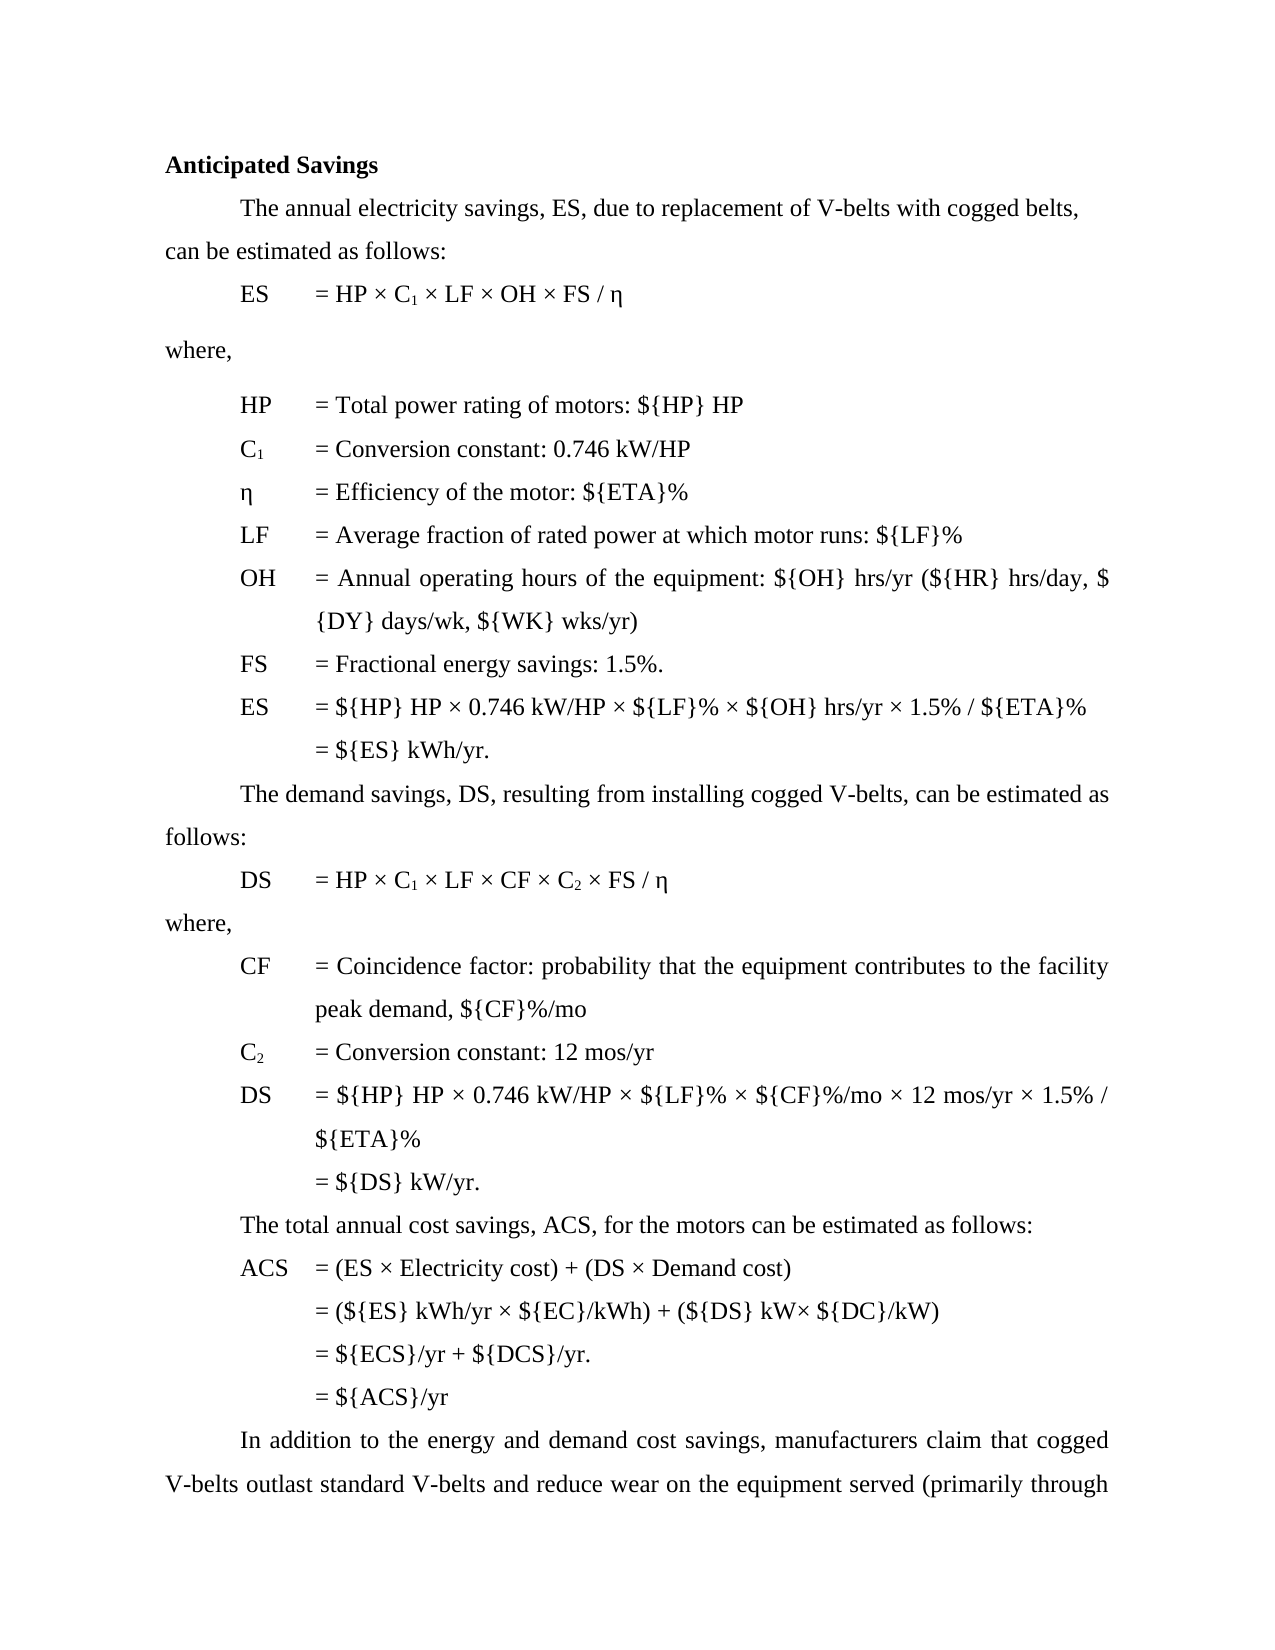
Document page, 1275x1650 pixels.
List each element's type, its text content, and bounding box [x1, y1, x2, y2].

text DS = ${HP} HP × 0.746 kW/HP × ${LF}% × ${CF}%/mo × 12 mos/yr × 1.5% / ${ETA}% [240, 1081, 1110, 1152]
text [165, 1426, 1110, 1497]
text HP = Total power rating of motors: ${HP} HP [165, 391, 1110, 419]
text = ${ES} kWh/yr. [165, 736, 1110, 764]
text LF = Average fraction of rated power at which motor runs: ${LF}% [165, 520, 1110, 549]
text The demand savings, DS, resulting from installing cogged V-belts, can be estimated as follows: [165, 779, 1110, 851]
text ES = HP × C1 × LF × OH × FS / η [165, 279, 1110, 308]
text ACS = (ES × Electricity cost) + (DS × Demand cost) [165, 1253, 1110, 1282]
subtitle Anticipated Savings [165, 150, 1110, 179]
text = ${DS} kW/yr. [165, 1167, 1110, 1196]
text FS = Fractional energy savings: 1.5%. [165, 649, 1110, 678]
text OH = Annual operating hours of the equipment: ${OH} hrs/yr (${HR} hrs/day, ${DY} days/wk, ${WK} wks/yr) [240, 563, 1110, 635]
text The annual electricity savings, ES, due to replacement of V-belts with cogged belts, can be estimated as follows: [165, 193, 1110, 265]
text = (${ES} kWh/yr × ${EC}/kWh) + (${DS} kW× ${DC}/kW) [165, 1296, 1110, 1325]
text CF = Coincidence factor: probability that the equipment contributes to the facility peak demand, ${CF}%/mo [240, 951, 1110, 1023]
text where, [165, 908, 1110, 937]
text C2 = Conversion constant: 12 mos/yr [165, 1037, 1110, 1066]
text DS = HP × C1 × LF × CF × C2 × FS / η [165, 865, 1110, 894]
text = ${ACS}/yr [165, 1382, 1110, 1411]
text = ${ECS}/yr + ${DCS}/yr. [165, 1339, 1110, 1368]
text where, [165, 335, 1110, 364]
text C1 = Conversion constant: 0.746 kW/HP [165, 434, 1110, 462]
text The total annual cost savings, ACS, for the motors can be estimated as follows: [165, 1210, 1110, 1239]
text ES = ${HP} HP × 0.746 kW/HP × ${LF}% × ${OH} hrs/yr × 1.5% / ${ETA}% [165, 692, 1110, 721]
text η = Efficiency of the motor: ${ETA}% [165, 477, 1110, 506]
